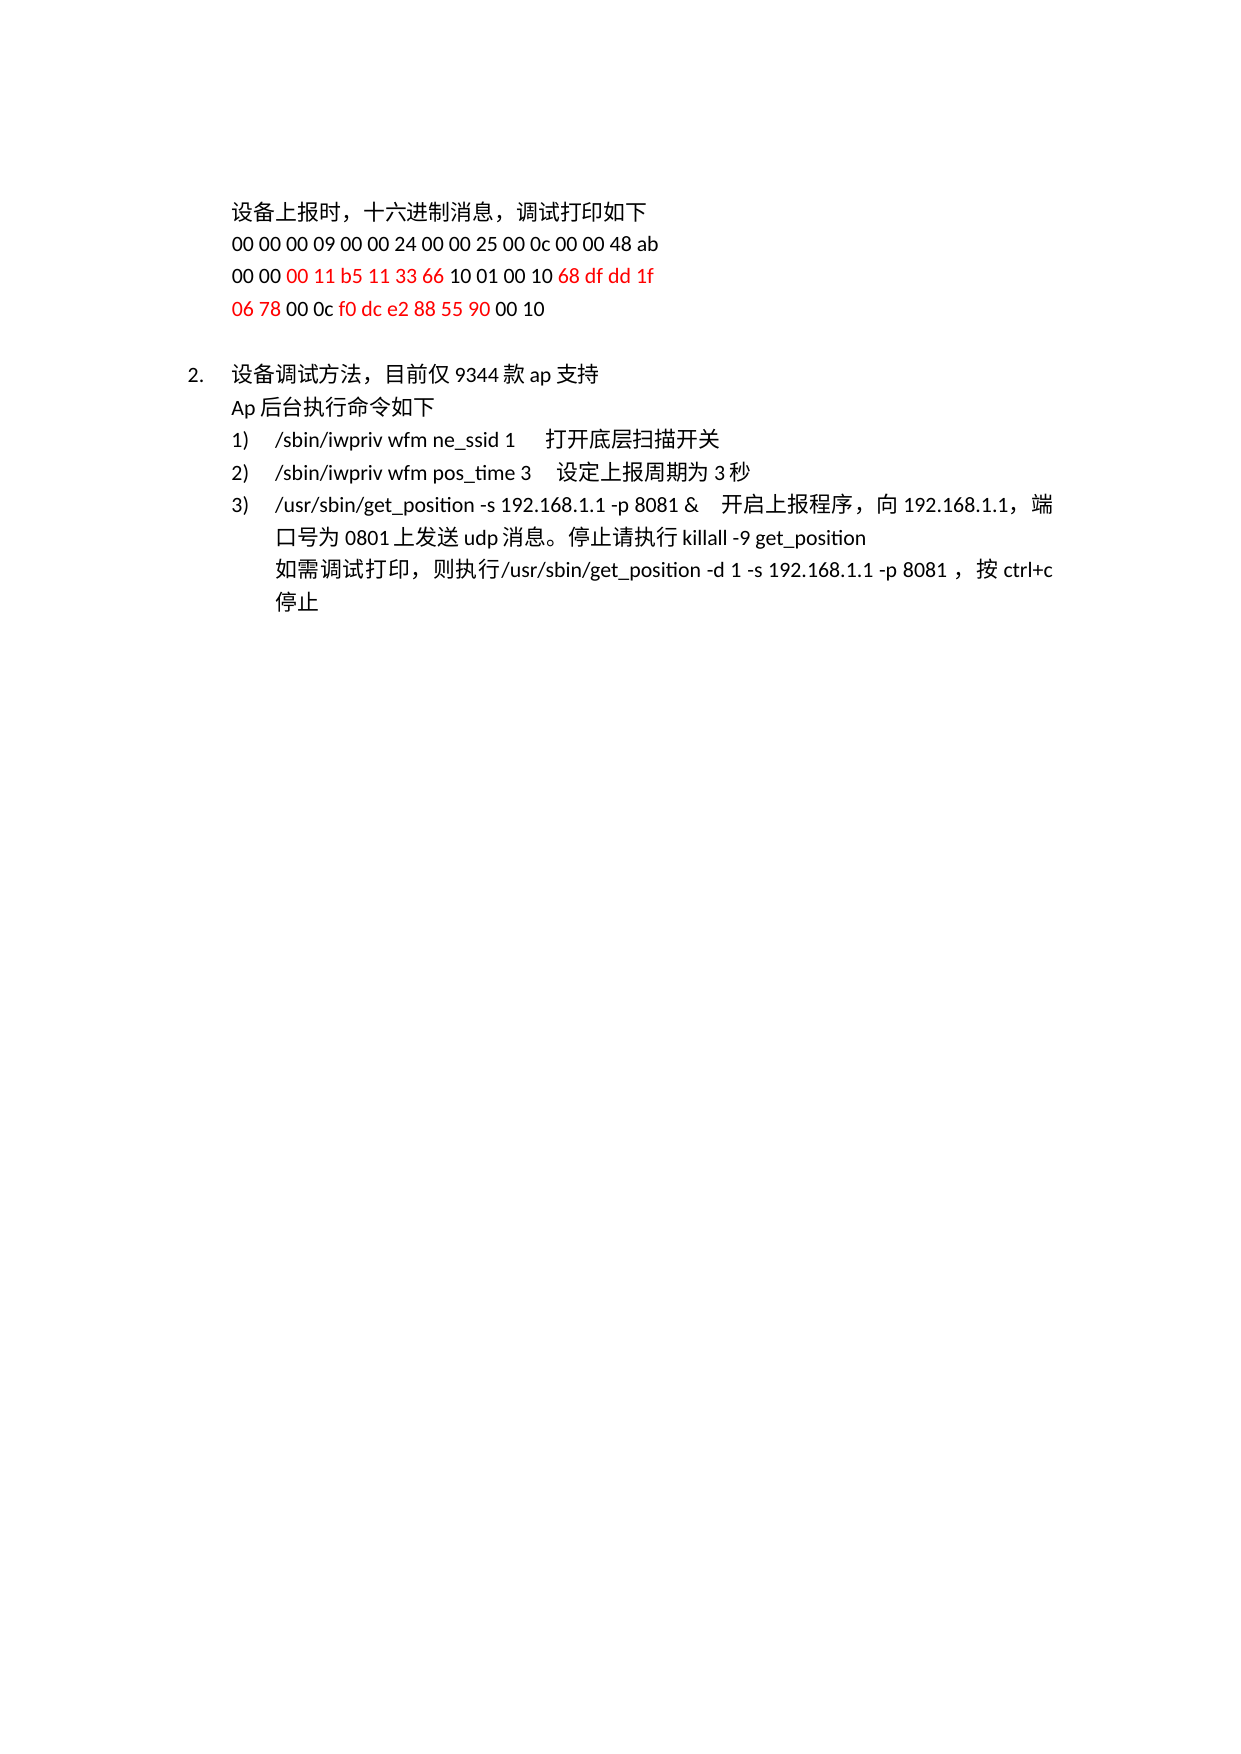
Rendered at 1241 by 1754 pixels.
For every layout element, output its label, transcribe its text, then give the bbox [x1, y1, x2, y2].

text 00 00 00 09 00 00 24 00 00 25 00 0c 00 00 48 ab [232, 227, 1053, 259]
text 设备上报时，十六进制消息，调试打印如下 [232, 194, 1053, 227]
text 00 00 00 11 b5 11 33 66 10 01 00 10 68 df dd 1f [232, 259, 1053, 292]
list 如需调试打印，则执行/usr/sbin/get_position -d 1 -s 192.168.1.1 -p 8081 ，按ctrl+c停止 [275, 552, 1053, 617]
list Ap后台执行命令如下 [231, 389, 1053, 422]
list /sbin/iwpriv wfm pos_time 3 设定上报周期为3秒 [231, 454, 1053, 487]
text 06 78 00 0c f0 dc e2 88 55 90 00 10 [232, 292, 1053, 324]
list /usr/sbin/get_position -s 192.168.1.1 -p 8081 & 开启上报程序，向192.168.1.1，端口号为0801上发送udp消息。停止请执行killall -9 get_position [231, 487, 1053, 552]
list /sbin/iwpriv wfm ne_ssid 1 打开底层扫描开关 [231, 422, 1053, 454]
list 设备调试方法，目前仅9344款ap支持 [187, 357, 1053, 389]
